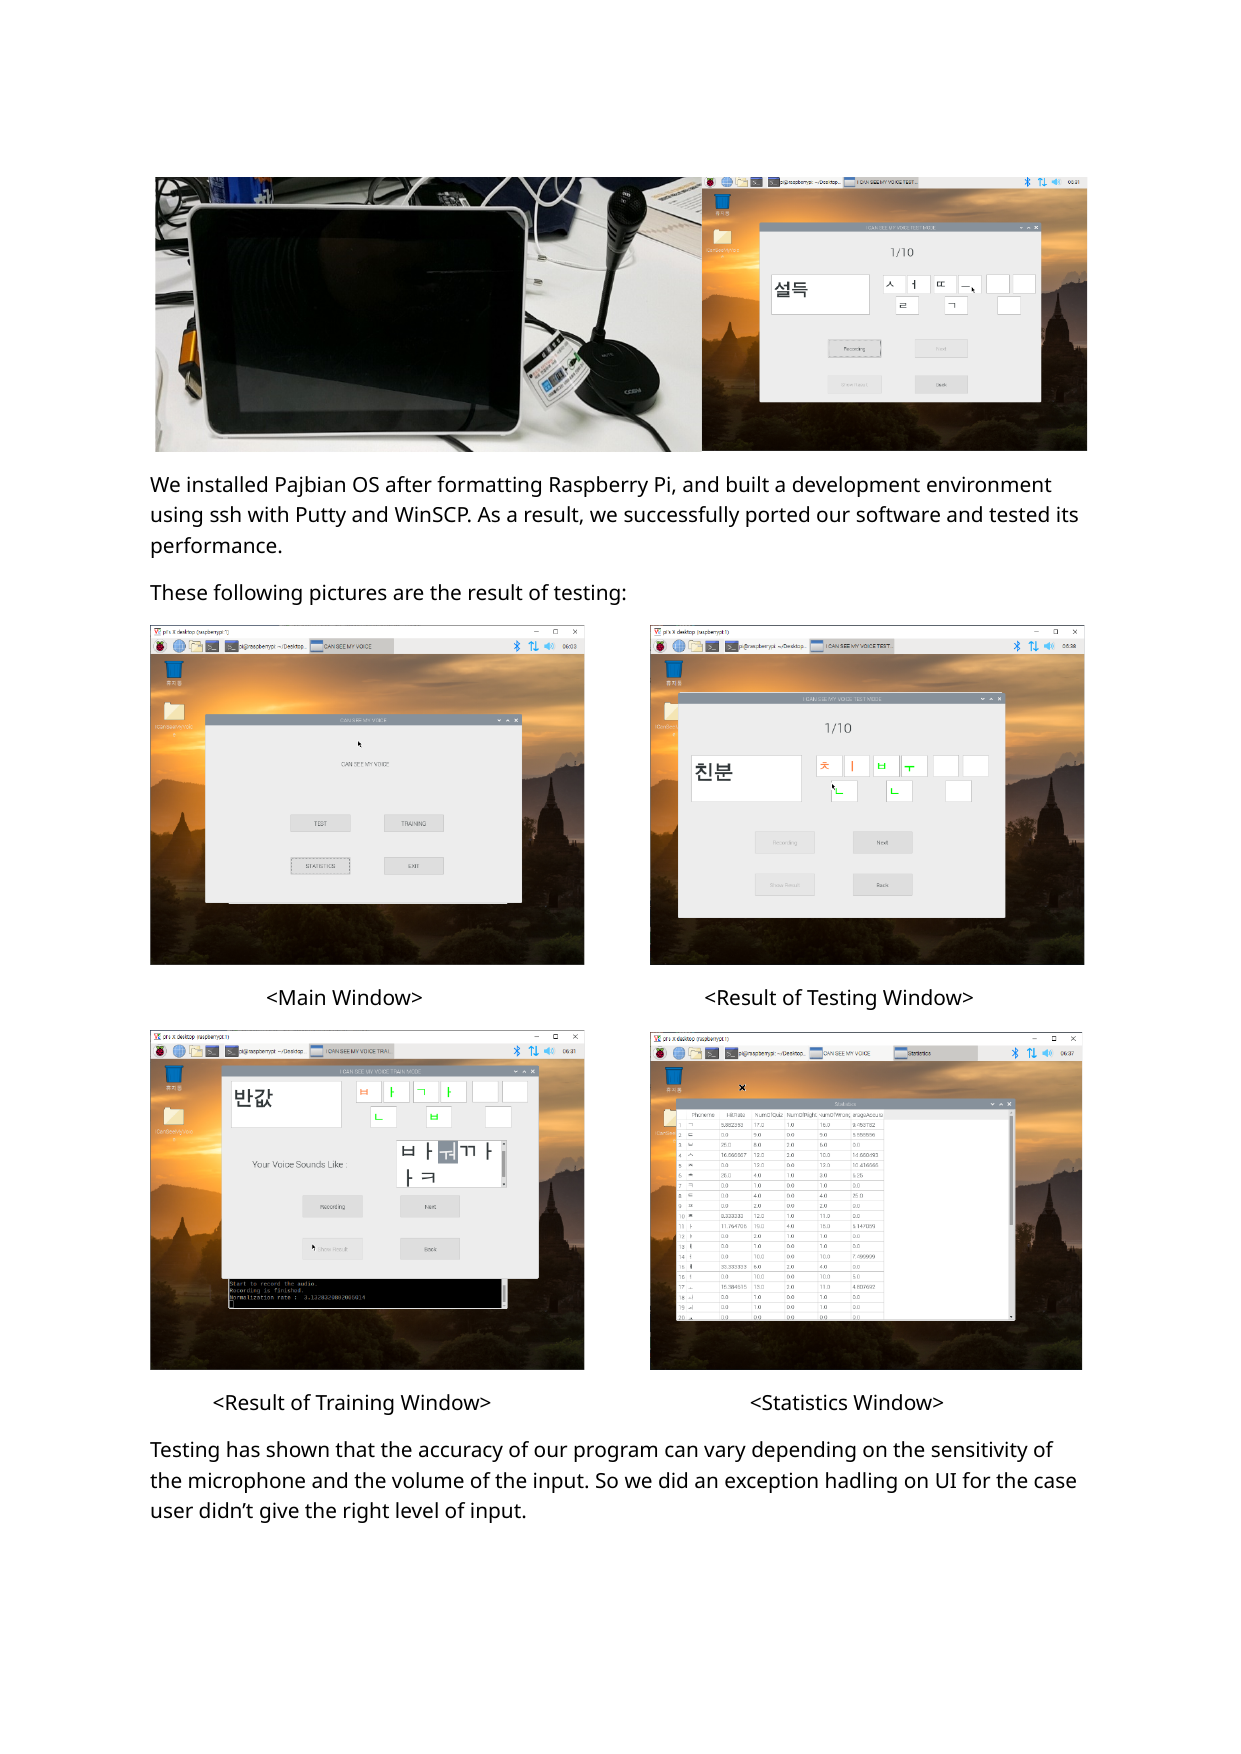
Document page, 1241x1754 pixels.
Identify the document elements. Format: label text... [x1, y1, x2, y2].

picture [650, 1032, 1083, 1370]
text Testing has shown that the accuracy of our program can vary depending on the sensitivity of the microphone and the volume of the input. So we did an exception hadling on UI for the case user didn’t give the right level of input. [150, 1435, 1090, 1525]
text These following pictures are the result of testing: [150, 578, 1090, 607]
picture [150, 1030, 585, 1370]
picture [150, 625, 585, 965]
text We installed Pajbian OS after formatting Raspberry Pi, and built a development environment using ssh with Putty and WinSCP. As a result, we successfully ported our software and tested its performance. [150, 470, 1090, 559]
text <Result of Training Window> <Statistics Window> [150, 1388, 1090, 1417]
picture [650, 625, 1085, 965]
picture [155, 177, 1088, 452]
text <Main Window> <Result of Testing Window> [150, 983, 1090, 1012]
